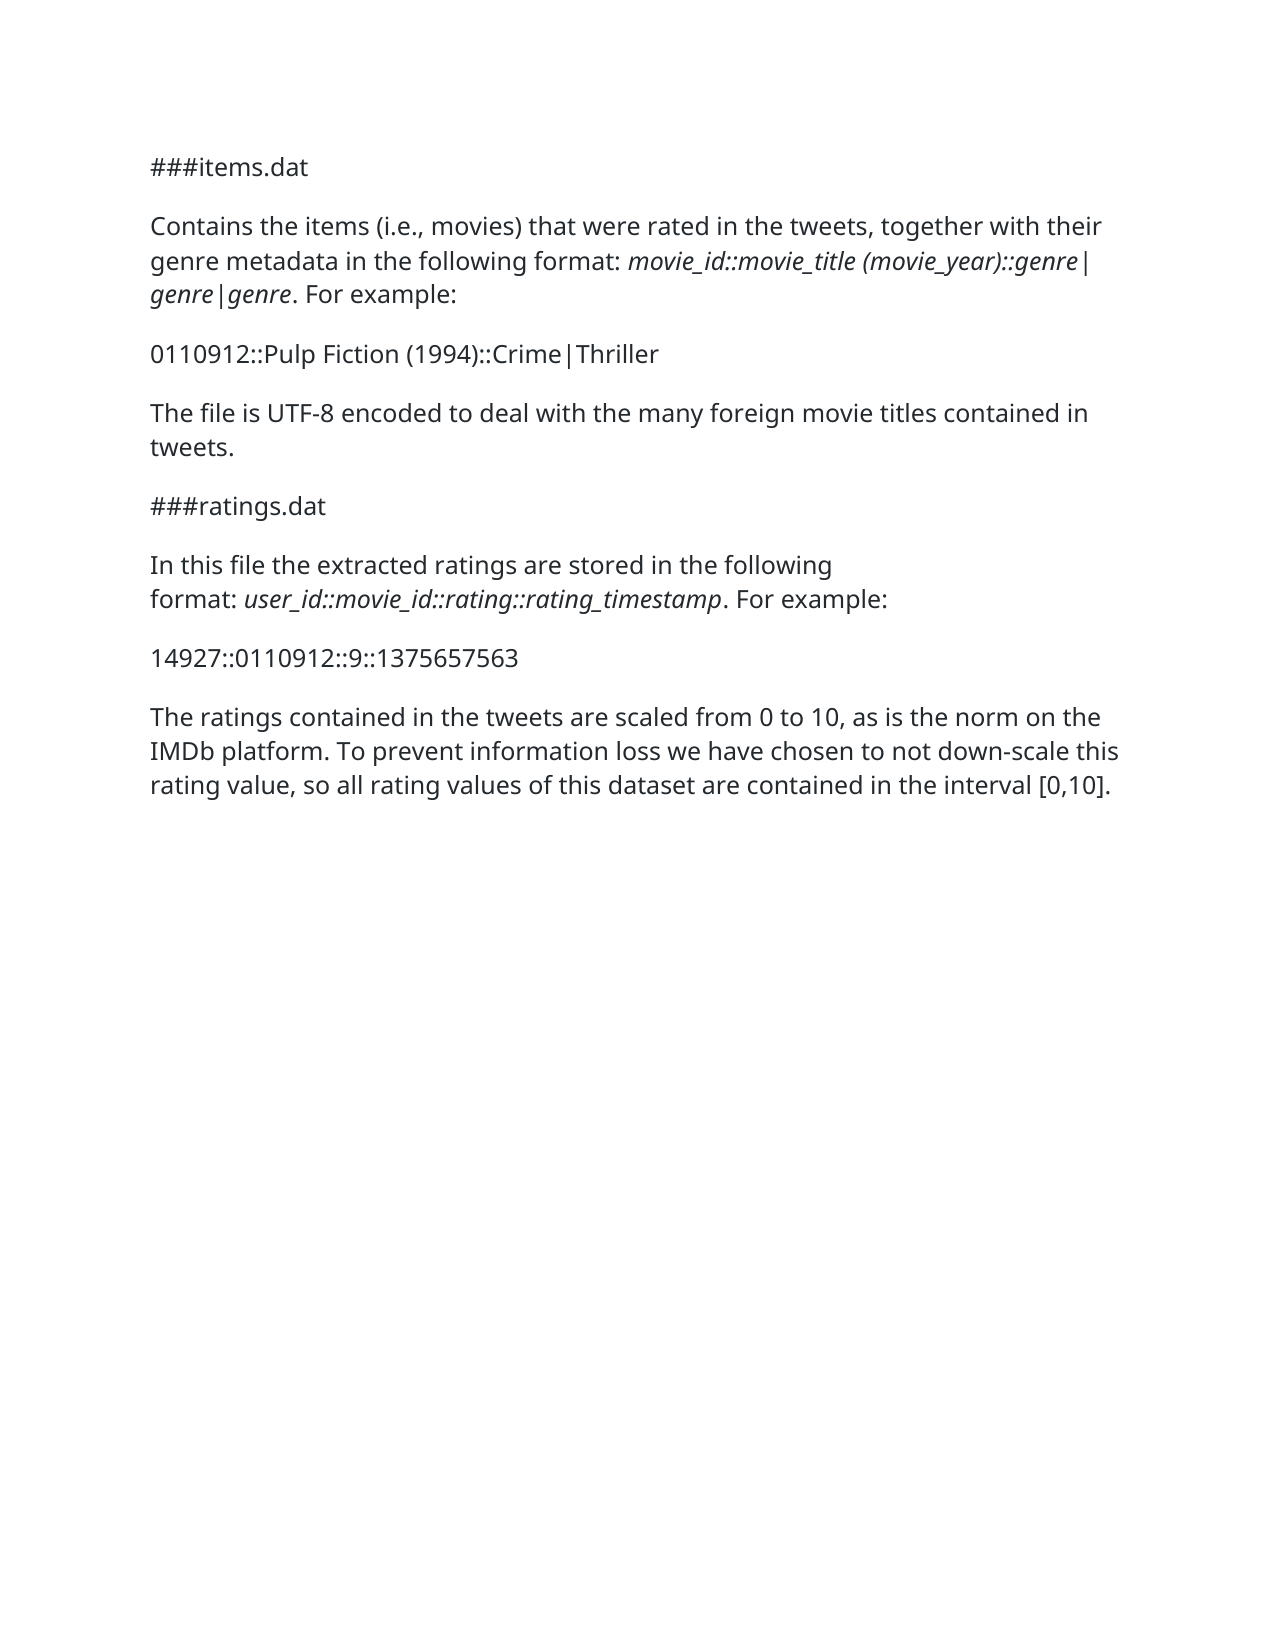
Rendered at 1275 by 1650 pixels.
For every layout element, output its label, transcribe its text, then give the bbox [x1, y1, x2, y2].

text 0110912::Pulp Fiction (1994)::Crime|Thriller [150, 336, 1125, 370]
text Contains the items (i.e., movies) that were rated in the tweets, together with their genre metadata in the following format: movie_id::movie_title (movie_year)::genre|genre|genre. For example: [150, 209, 1125, 311]
text 14927::0110912::9::1375657563 [150, 641, 1125, 675]
text In this file the extracted ratings are stored in the following format: user_id::movie_id::rating::rating_timestamp. For example: [150, 547, 1125, 616]
text ###ratings.dat [150, 488, 1125, 522]
text The file is UTF-8 encoded to deal with the many foreign movie titles contained in tweets. [150, 395, 1125, 463]
text The ratings contained in the tweets are scaled from 0 to 10, as is the norm on the IMDb platform. To prevent information loss we have chosen to not down-scale this rating value, so all rating values of this dataset are contained in the interval [0,10]. [150, 700, 1125, 802]
text ###items.dat [150, 150, 1125, 184]
